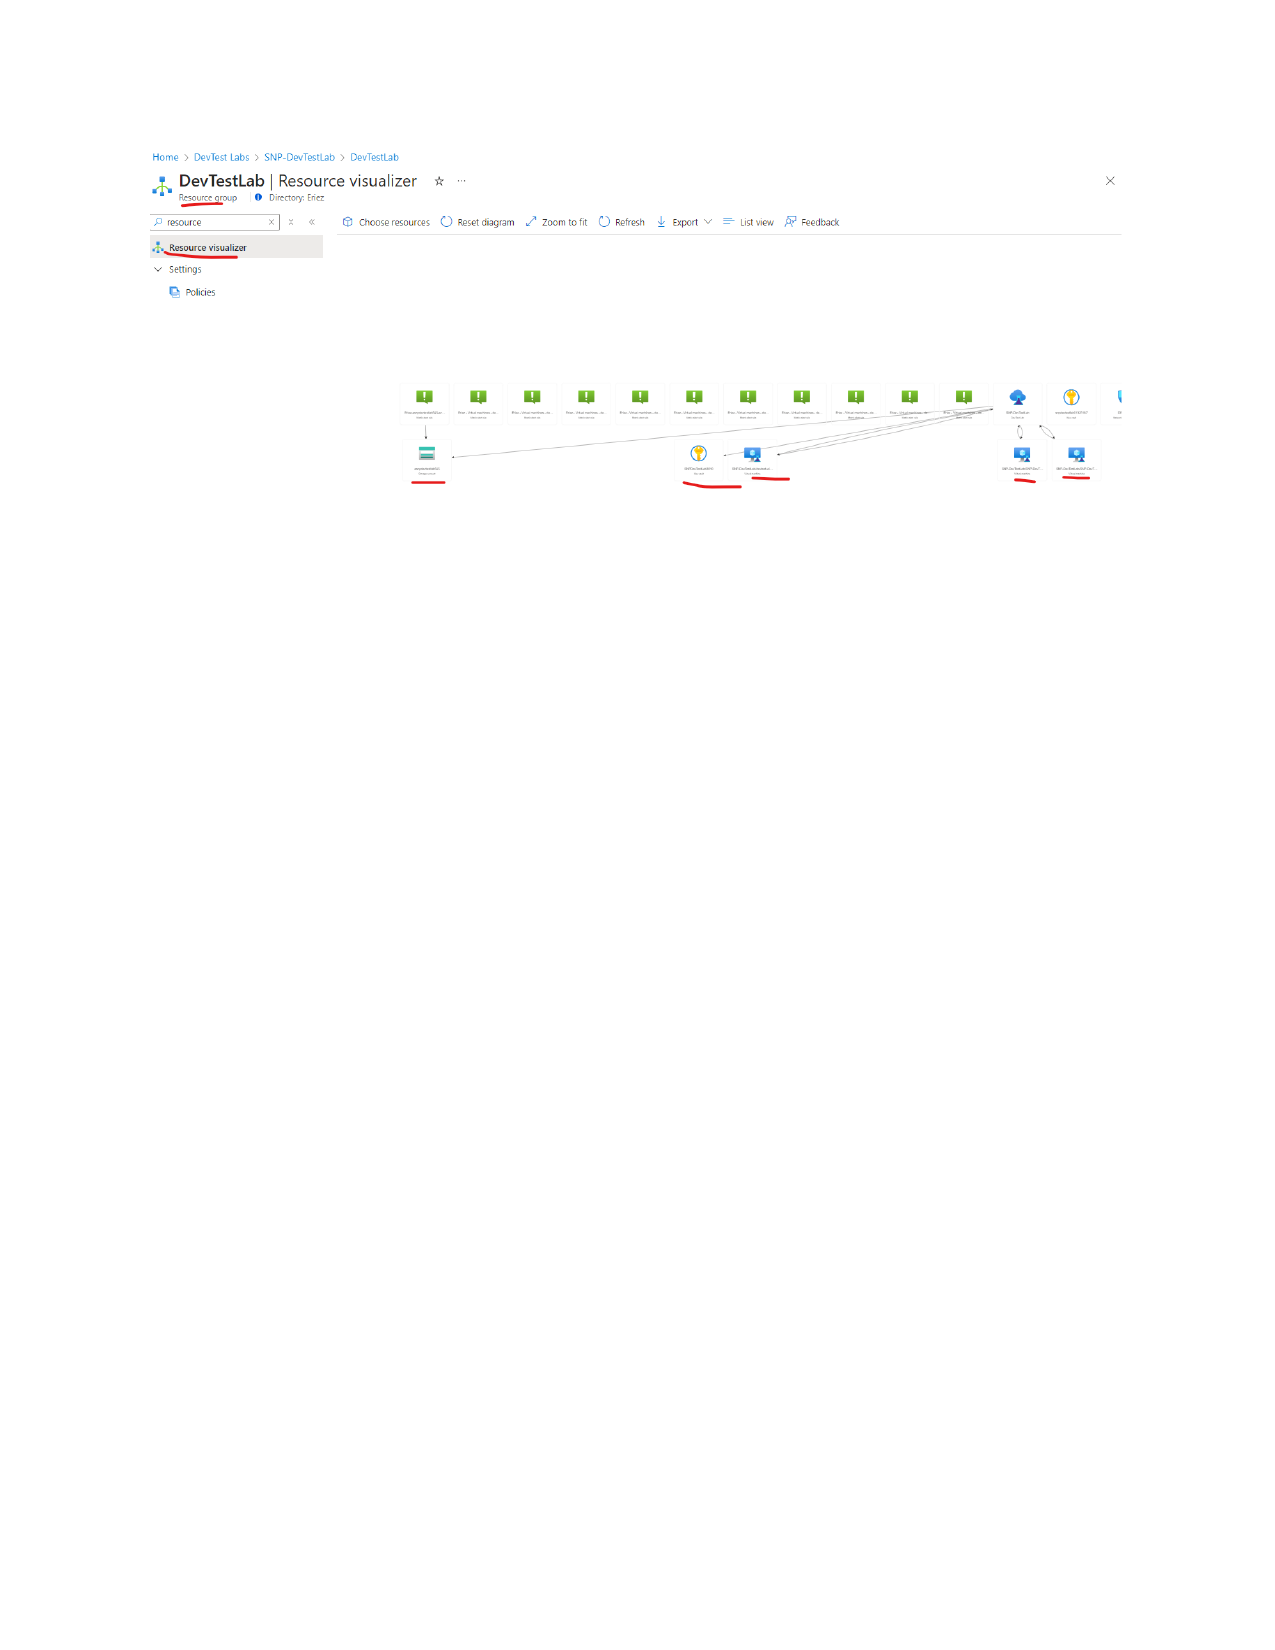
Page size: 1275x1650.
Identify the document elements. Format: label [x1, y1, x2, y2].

picture [150, 150, 1125, 495]
